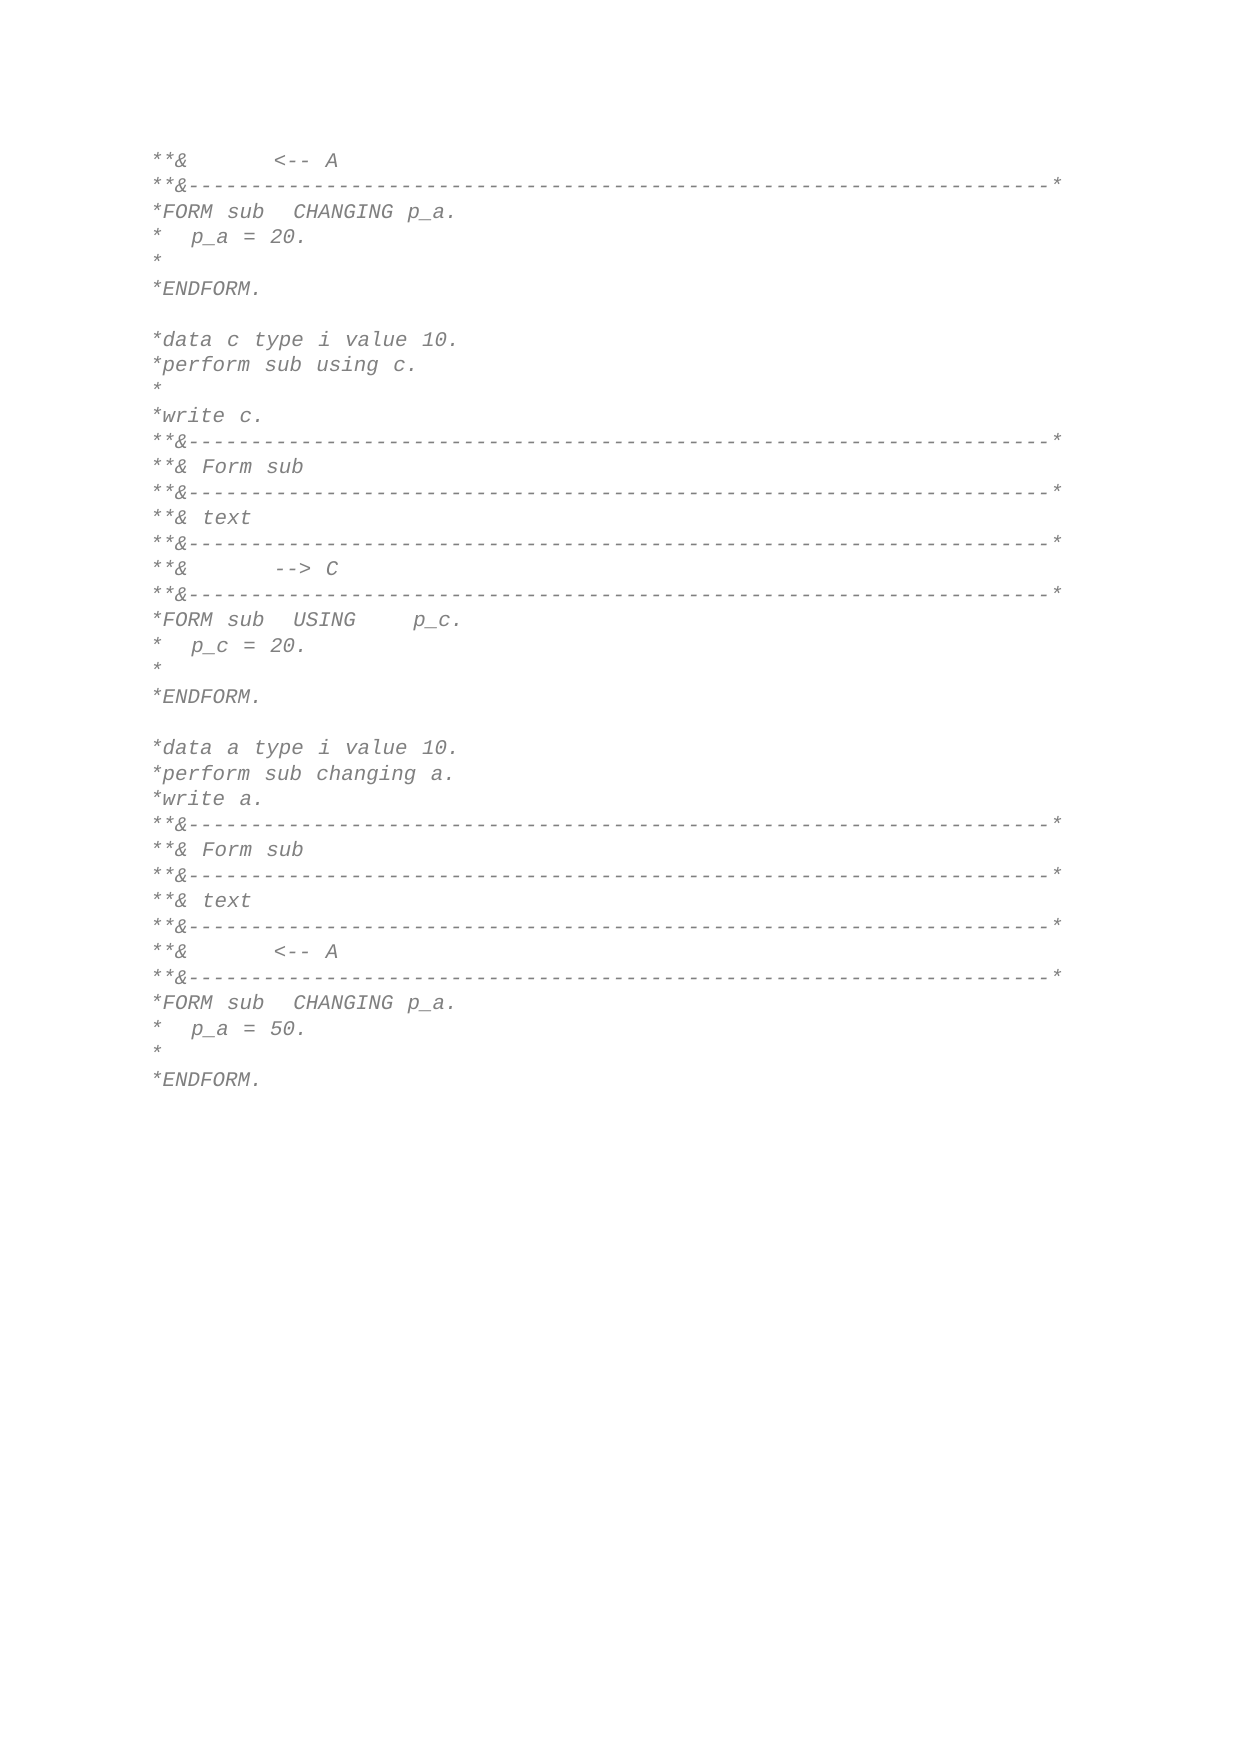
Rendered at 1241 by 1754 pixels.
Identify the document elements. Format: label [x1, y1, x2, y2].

text [150, 150, 1090, 1092]
